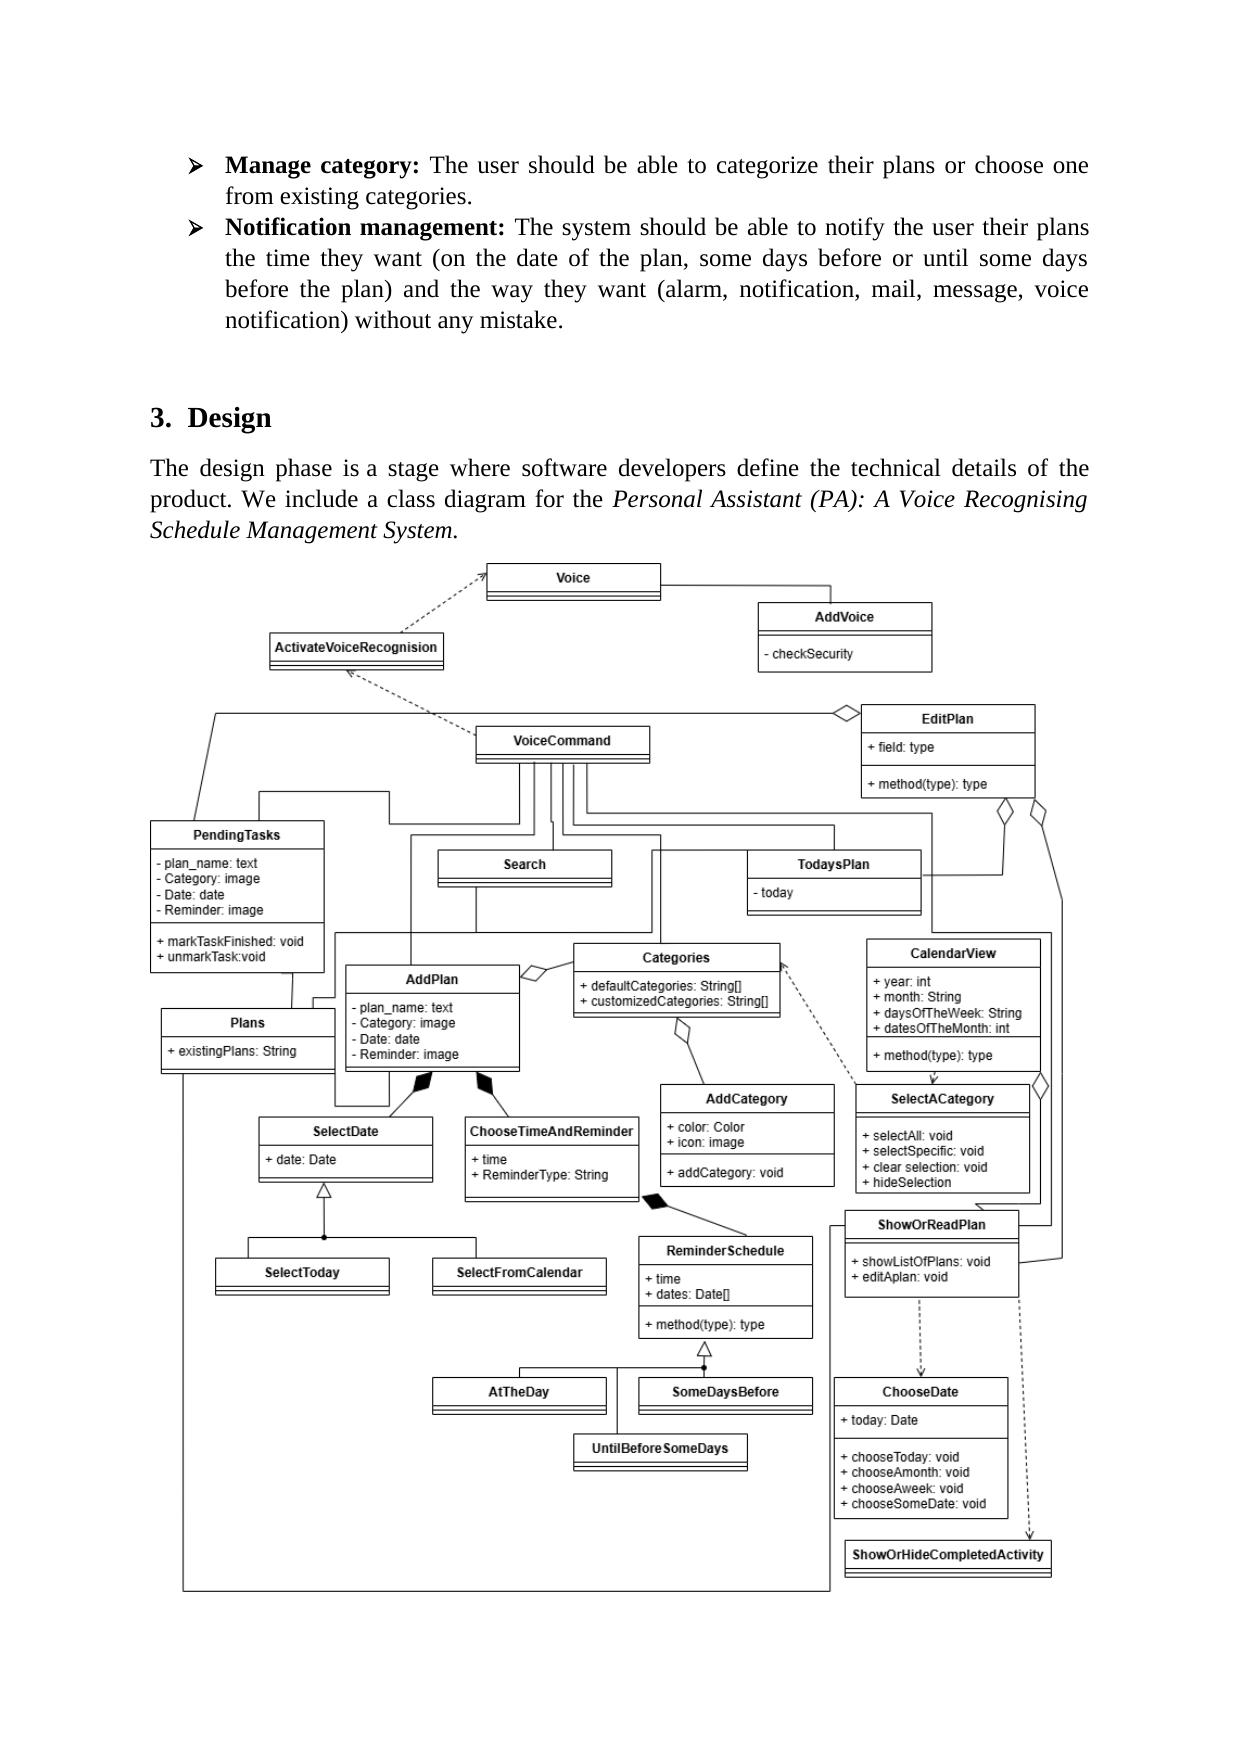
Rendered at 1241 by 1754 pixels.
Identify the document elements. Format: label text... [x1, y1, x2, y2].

list Manage category: The user should be able to categorize their plans or choose one from existing categories. [187, 150, 1090, 210]
text The design phase is a stage where software developers define the technical details of the product. We include a class diagram for the Personal Assistant (PA): A Voice Recognising Schedule Management System. [150, 453, 1090, 544]
picture [150, 563, 1091, 1593]
list Design [150, 401, 1090, 434]
list Notification management: The system should be able to notify the user their plans the time they want (on the date of the plan, some days before or until some days before the plan) and the way they want (alarm, notification, mail, message, voice notification) without any mistake. [187, 212, 1090, 334]
